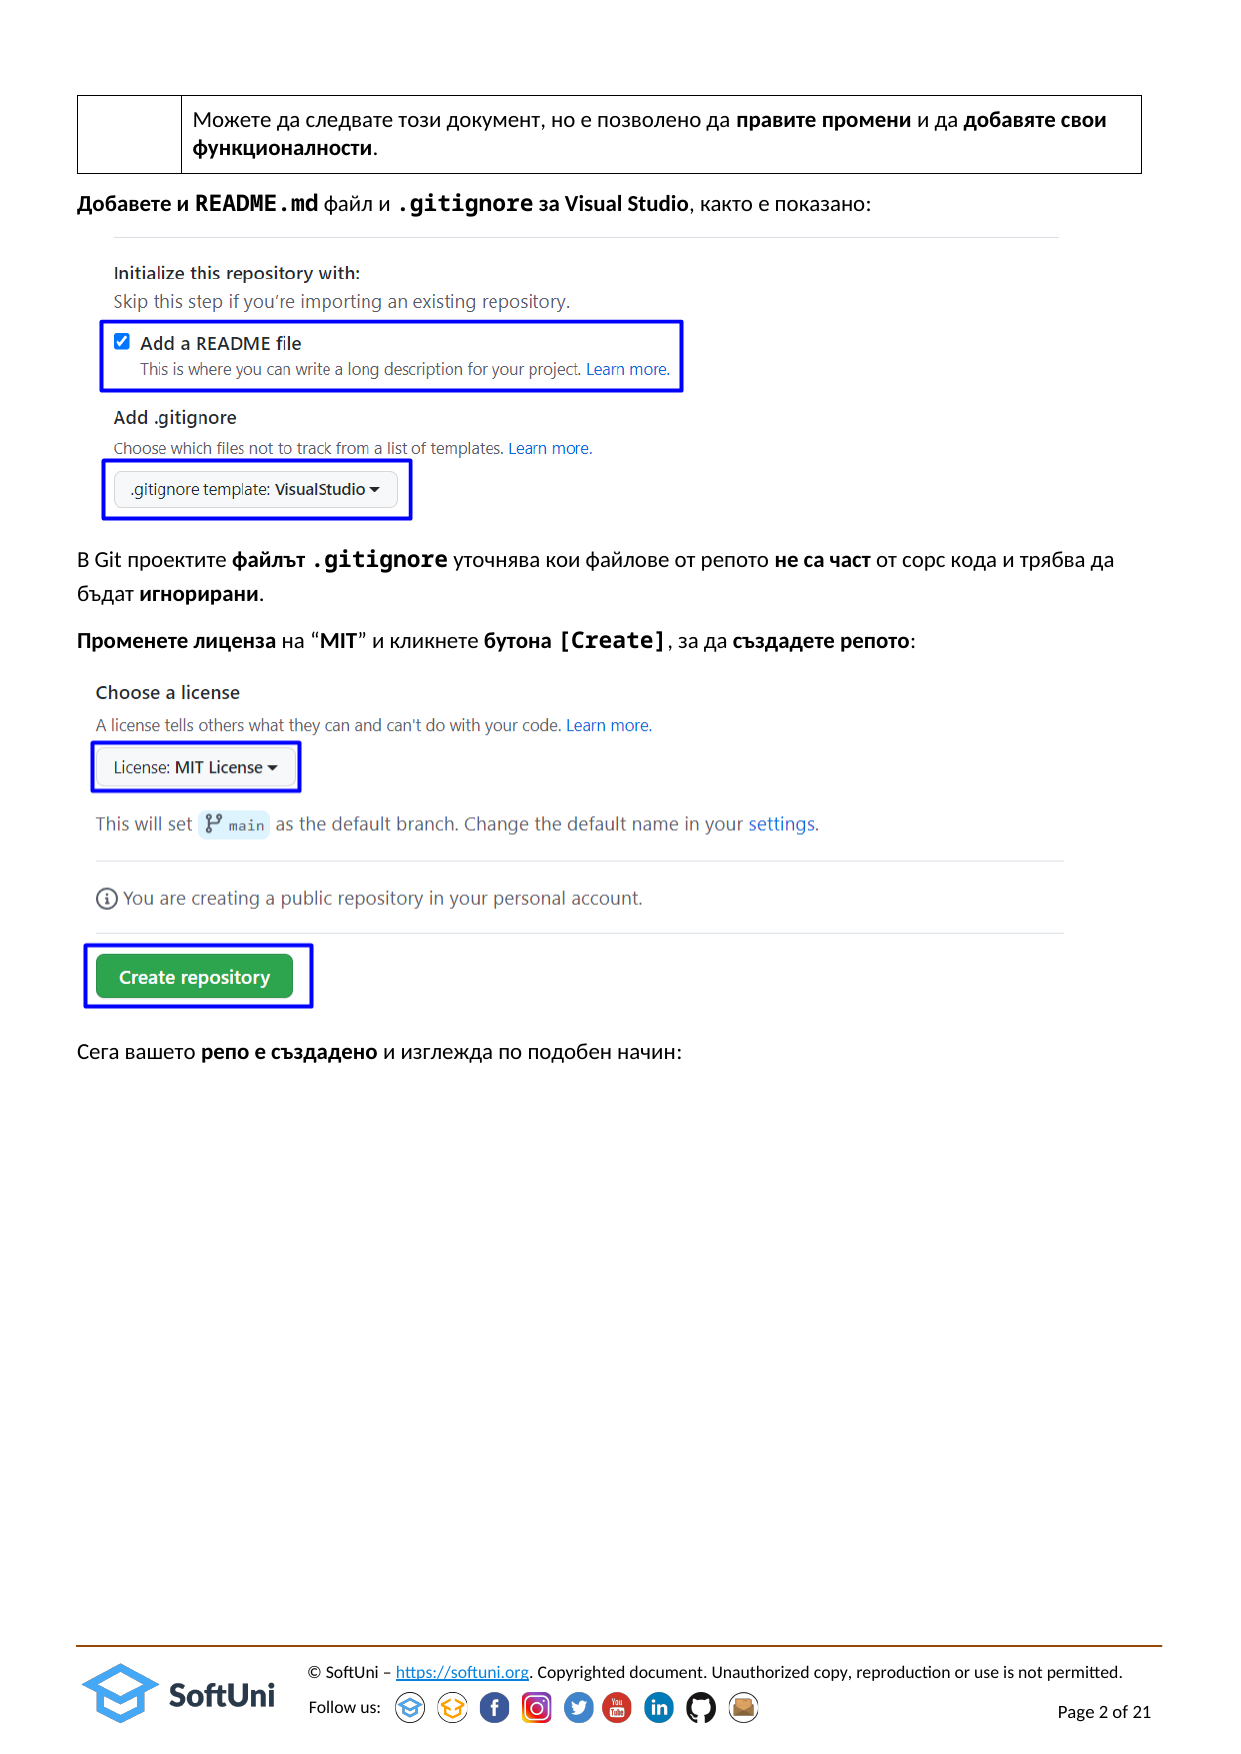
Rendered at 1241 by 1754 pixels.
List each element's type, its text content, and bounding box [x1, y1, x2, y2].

picture [75, 1658, 281, 1729]
picture [76, 672, 1074, 1021]
table_header [78, 96, 181, 173]
text Добавете и README.md файл и .gitignore за Visual Studio, както е показано: [77, 187, 1163, 218]
picture [602, 1692, 632, 1723]
picture [479, 1692, 510, 1723]
text Сега вашето репо е създадено и изглежда по подобен начин: [77, 1037, 1163, 1065]
picture [658, 1705, 667, 1714]
text В Git проектите файлът .gitignore уточнява кои файлове от репото не са част от сорс кода и трябва да бъдат игнорирани. [77, 543, 1163, 607]
picture [665, 1714, 674, 1723]
picture [665, 1692, 674, 1701]
picture [686, 1692, 716, 1723]
picture [522, 1692, 552, 1723]
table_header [182, 96, 1141, 173]
picture [395, 1692, 425, 1723]
picture [76, 237, 1074, 527]
picture [437, 1692, 468, 1723]
picture [644, 1714, 653, 1723]
picture [644, 1692, 653, 1701]
picture [728, 1692, 759, 1723]
text Променете лиценза на “MIT” и кликнете бутона [Create], за да създадете репото: [77, 623, 1163, 655]
picture [564, 1692, 594, 1723]
